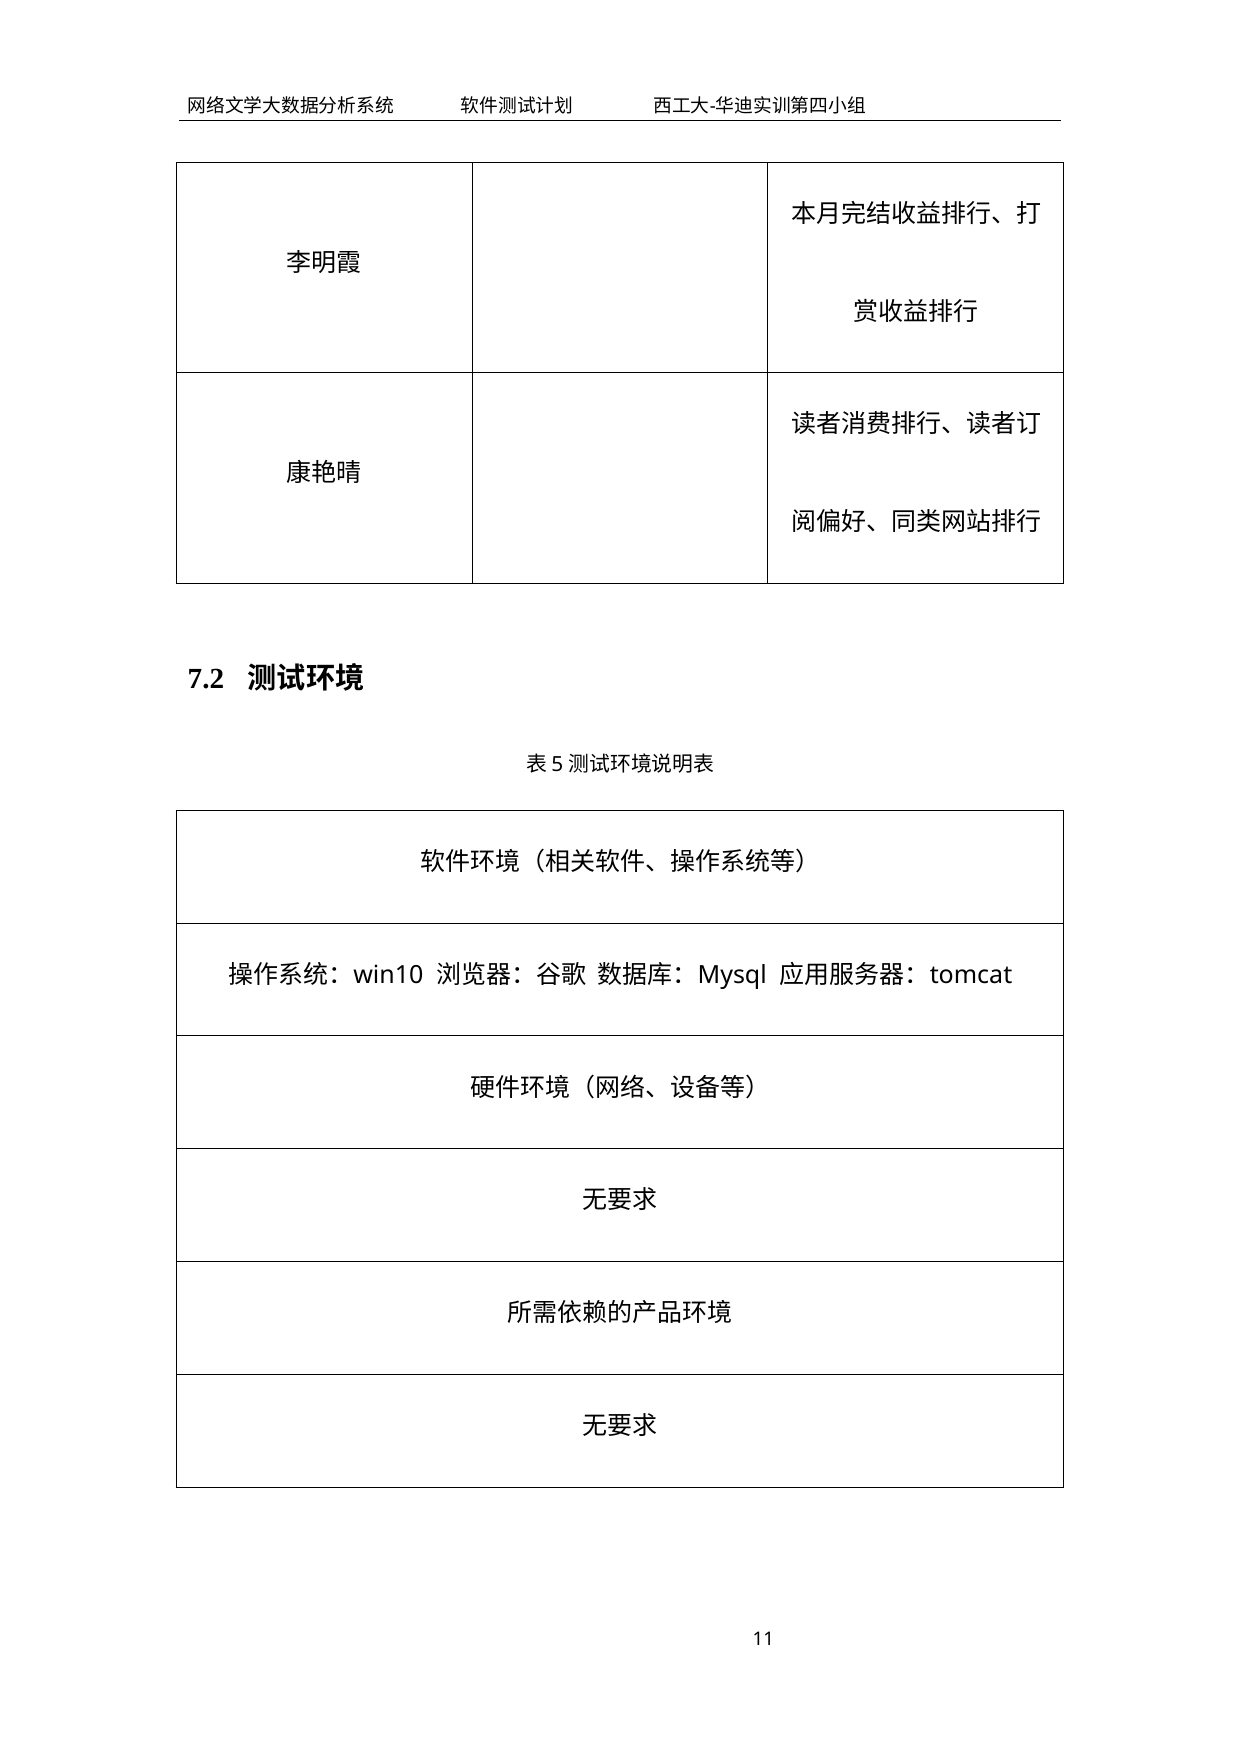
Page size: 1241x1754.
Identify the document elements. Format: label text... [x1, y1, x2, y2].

table_cell 康艳晴 [177, 373, 472, 583]
table_cell 硬件环境（网络、设备等） [177, 1036, 1063, 1148]
table_cell 无要求 [177, 1375, 1063, 1487]
table_cell 所需依赖的产品环境 [177, 1262, 1063, 1374]
table_cell 本月完结收益排行、打赏收益排行 [768, 163, 1063, 372]
table_cell [473, 163, 767, 372]
table_cell 操作系统：win10 浏览器：谷歌 数据库：Mysql 应用服务器：tomcat [177, 924, 1063, 1035]
text 表5 测试环境说明表 [187, 746, 1053, 778]
table_cell 李明霞 [177, 163, 472, 372]
table_cell 读者消费排行、读者订阅偏好、同类网站排行 [768, 373, 1063, 583]
table_cell 无要求 [177, 1149, 1063, 1261]
table_cell [473, 373, 767, 583]
table_header 软件环境（相关软件、操作系统等） [177, 811, 1063, 923]
subtitle 测试环境 [187, 643, 1053, 708]
